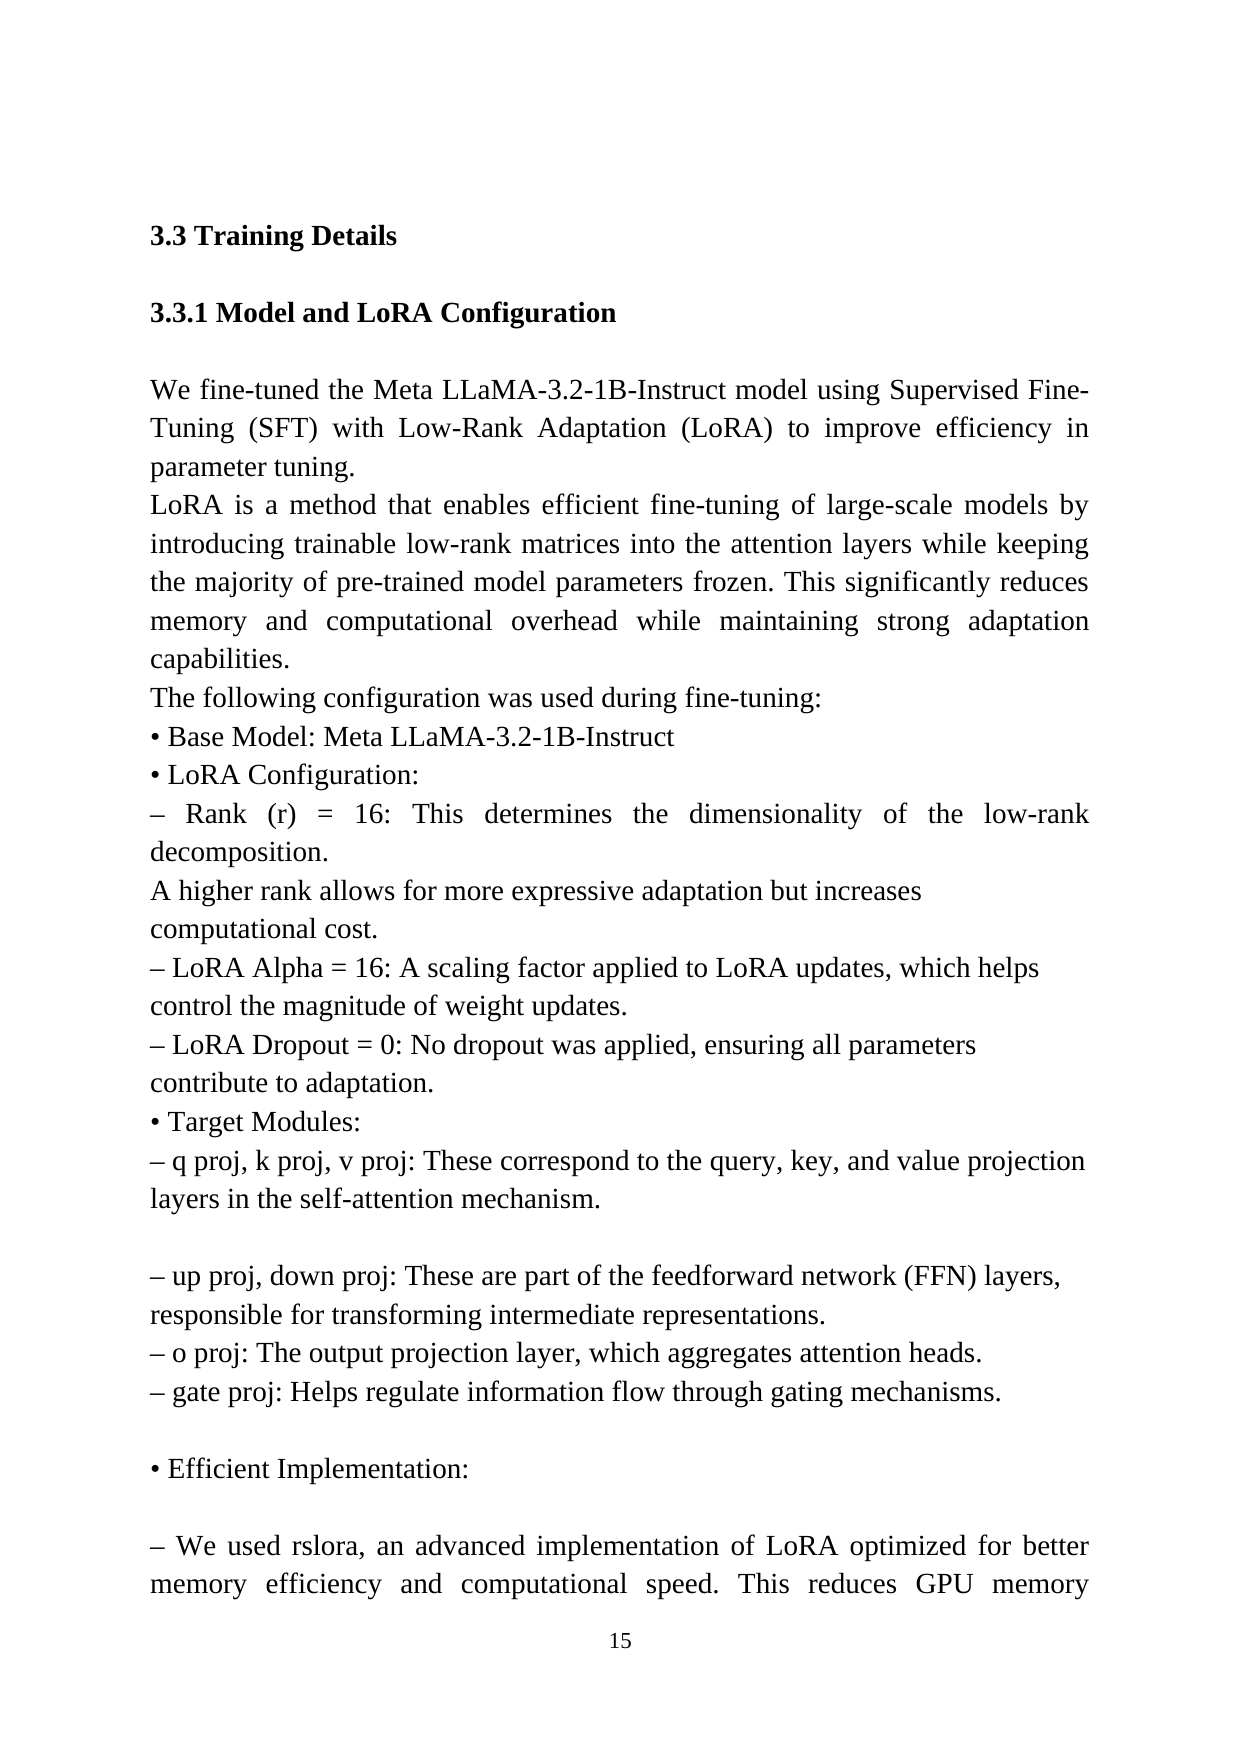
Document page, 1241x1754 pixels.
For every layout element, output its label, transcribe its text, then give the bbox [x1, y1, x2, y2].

text responsible for transforming intermediate representations. [150, 1297, 1090, 1330]
text contribute to adaptation. [150, 1066, 1090, 1099]
text control the magnitude of weight updates. [150, 988, 1090, 1022]
text – Rank (r) = 16: This determines the dimensionality of the low-rank decomposition. [150, 796, 1090, 868]
text – o proj: The output projection layer, which aggregates attention heads. [150, 1335, 1090, 1369]
text The following configuration was used during fine-tuning: [150, 680, 1090, 714]
text – q proj, k proj, v proj: These correspond to the query, key, and value projection [150, 1143, 1090, 1176]
text 3.3 Training Details [150, 218, 1090, 251]
text • Base Model: Meta LLaMA-3.2-1B-Instruct [150, 719, 1090, 752]
text • Efficient Implementation: [150, 1451, 1090, 1484]
text – gate proj: Helps regulate information flow through gating mechanisms. [150, 1374, 1090, 1407]
text A higher rank allows for more expressive adaptation but increases [150, 873, 1090, 906]
text layers in the self-attention mechanism. [150, 1181, 1090, 1215]
text LoRA is a method that enables efficient fine-tuning of large-scale models by introducing trainable low-rank matrices into the attention layers while keeping the majority of pre-trained model parameters frozen. This significantly reduces memory and computational overhead while maintaining strong adaptation capabilities. [150, 487, 1090, 675]
text • Target Modules: [150, 1104, 1090, 1138]
text We fine-tuned the Meta LLaMA-3.2-1B-Instruct model using Supervised Fine-Tuning (SFT) with Low-Rank Adaptation (LoRA) to improve efficiency in parameter tuning. [150, 372, 1090, 482]
text – LoRA Alpha = 16: A scaling factor applied to LoRA updates, which helps [150, 950, 1090, 983]
text – up proj, down proj: These are part of the feedforward network (FFN) layers, [150, 1258, 1090, 1292]
text • LoRA Configuration: [150, 757, 1090, 791]
text 3.3.1 Model and LoRA Configuration [150, 295, 1090, 328]
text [150, 1528, 1090, 1600]
text computational cost. [150, 911, 1090, 945]
text – LoRA Dropout = 0: No dropout was applied, ensuring all parameters [150, 1027, 1090, 1061]
